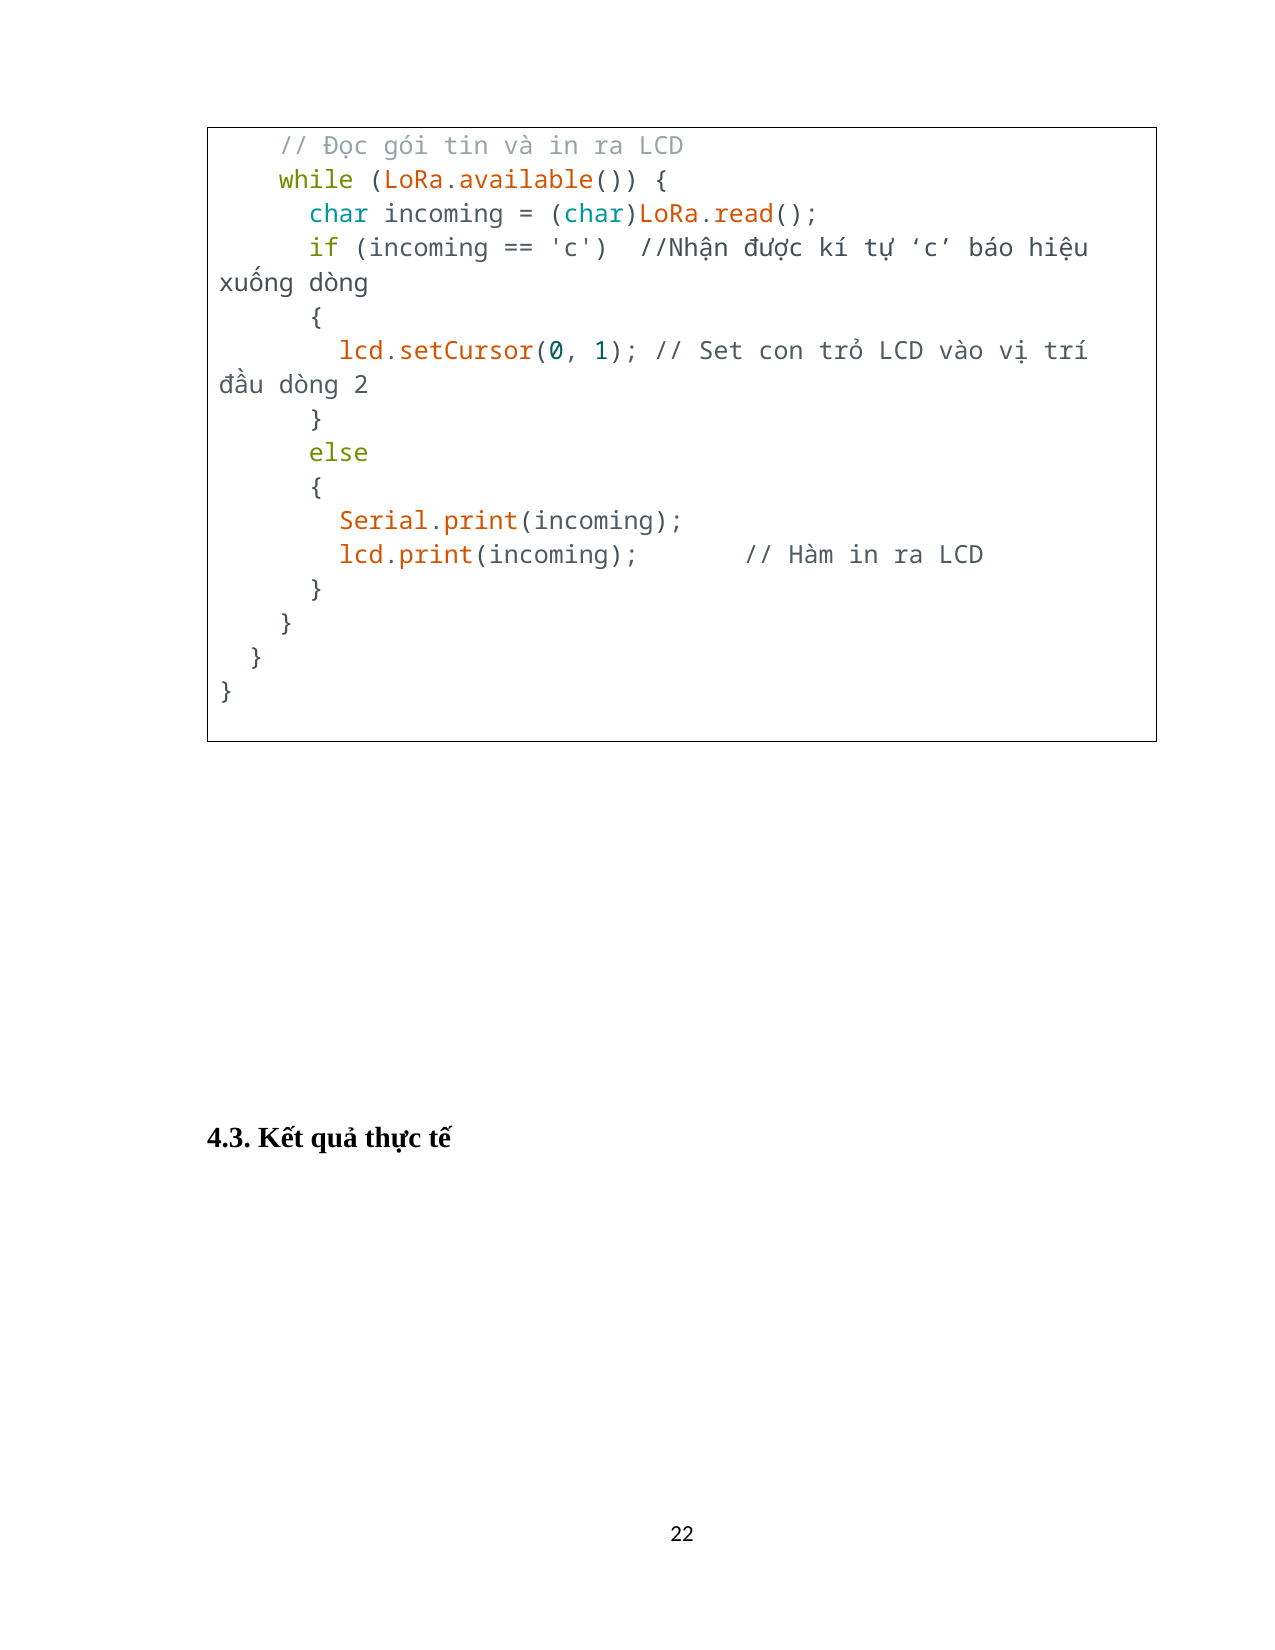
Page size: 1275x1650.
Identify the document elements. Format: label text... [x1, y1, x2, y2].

subtitle 4.3. Kết quả thực tế [207, 1120, 1157, 1154]
